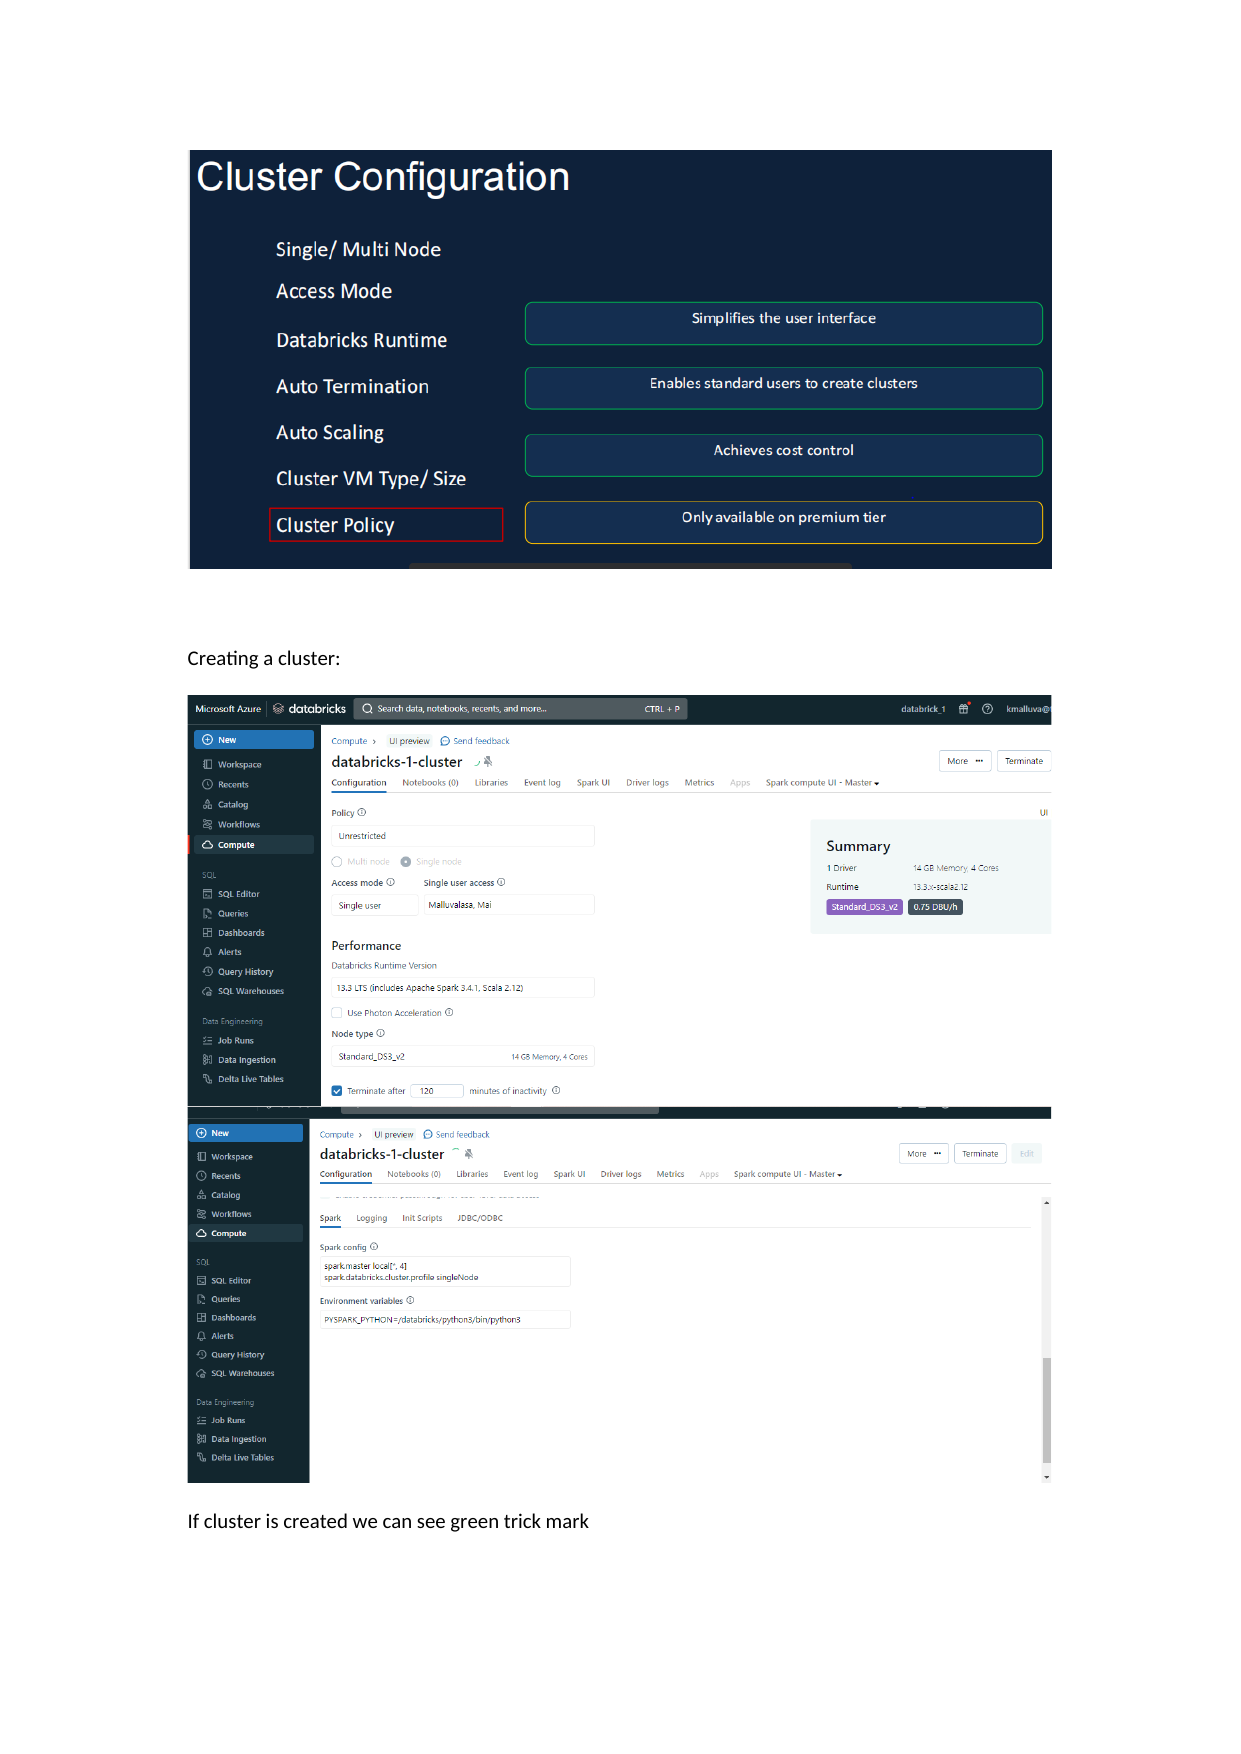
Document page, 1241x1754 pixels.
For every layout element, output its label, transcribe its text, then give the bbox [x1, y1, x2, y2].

text If cluster is created we can see green trick mark [187, 1508, 1053, 1533]
text Creating a cluster: [187, 645, 1053, 670]
picture [187, 695, 1052, 1483]
picture [187, 150, 1052, 569]
